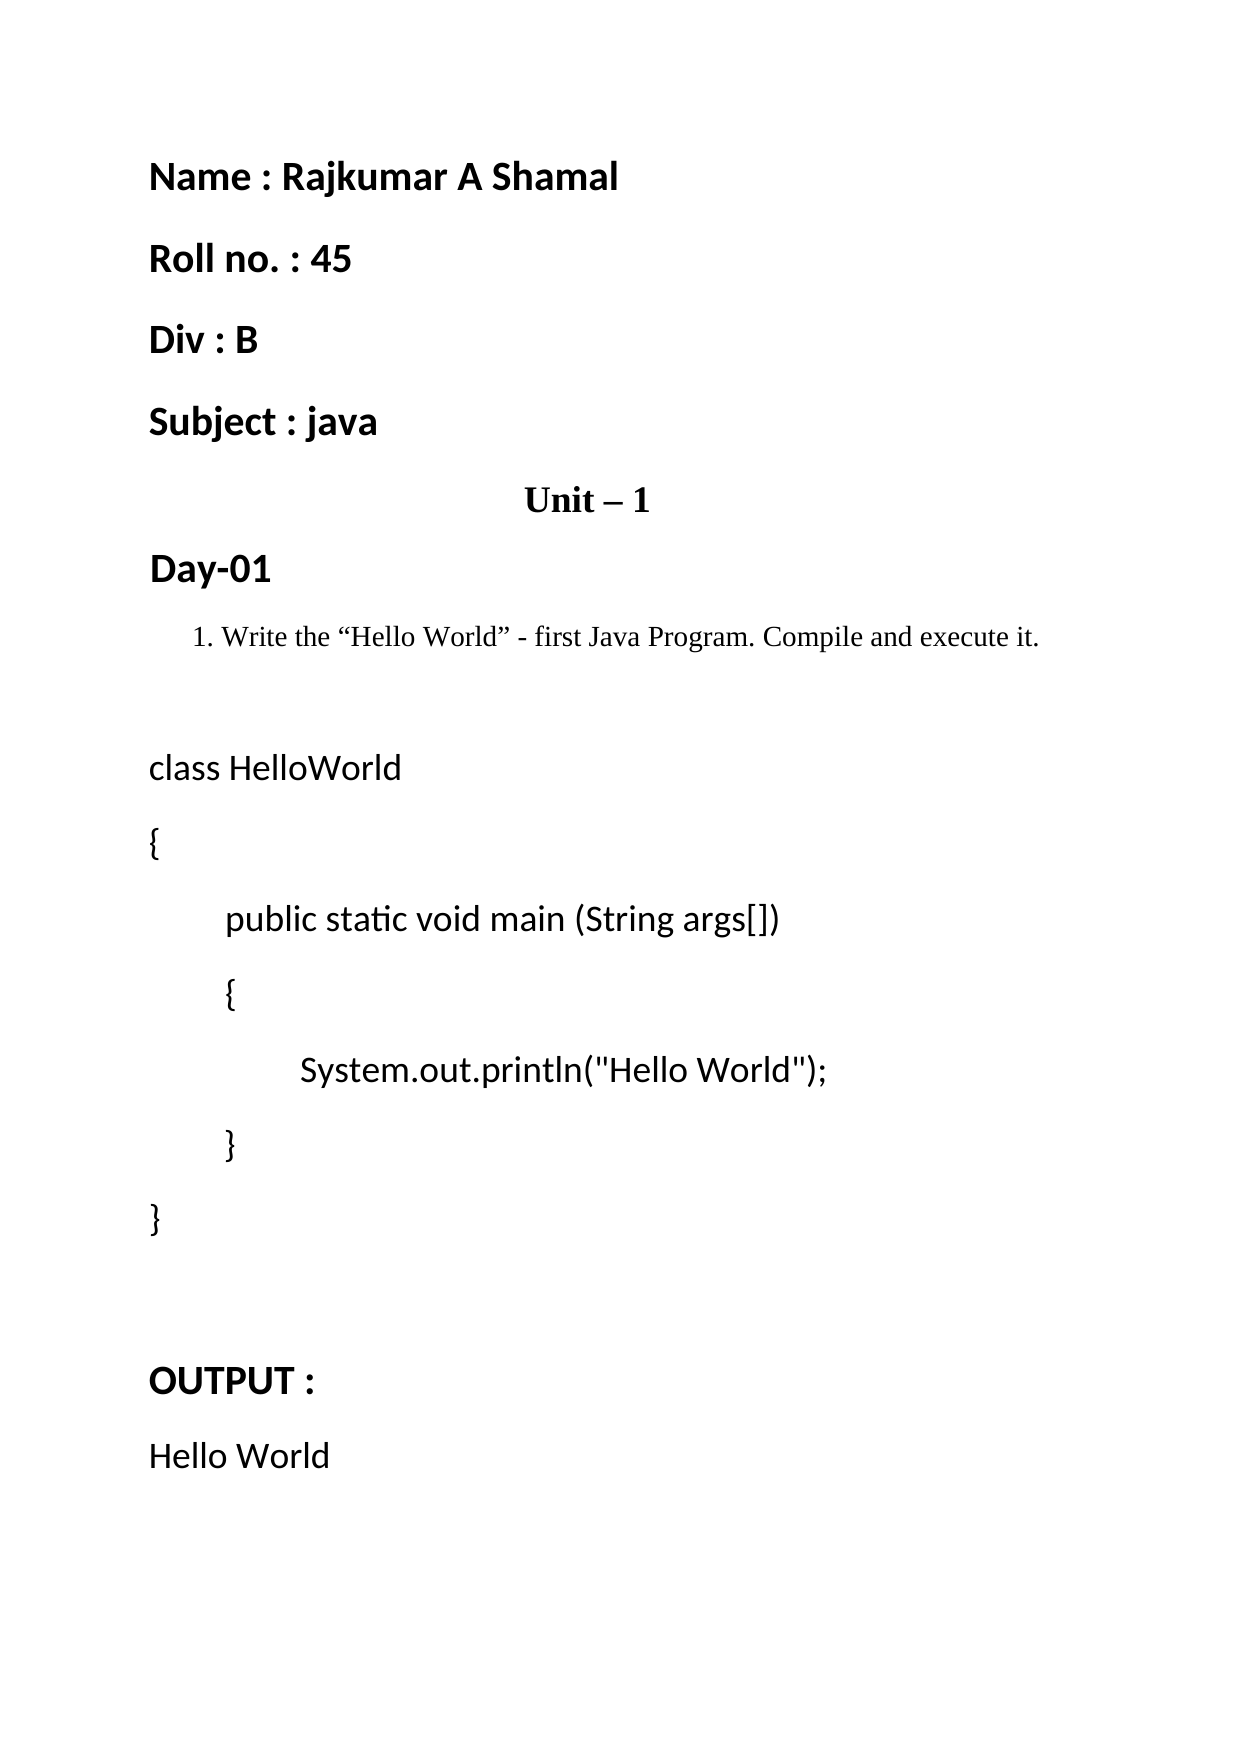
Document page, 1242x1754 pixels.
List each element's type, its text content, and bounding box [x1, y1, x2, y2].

text Name : Rajkumar A Shamal [148, 150, 1090, 201]
text class HelloWorld [148, 744, 1090, 789]
text { [148, 819, 1090, 865]
text System.out.println("Hello World"); [300, 1046, 1090, 1092]
text Roll no. : 45 [148, 232, 1090, 283]
text Hello World [148, 1432, 1090, 1478]
text } } [148, 1121, 248, 1241]
text { [225, 970, 1090, 1016]
text Div : B [148, 313, 1090, 364]
text 1. Write the “Hello World” - first Java Program. Compile and execute it. [150, 619, 1040, 652]
text Subject : java [148, 395, 1090, 446]
text Day-01 [150, 542, 772, 593]
text OUTPUT : [148, 1354, 1090, 1405]
text public static void main (String args[]) [225, 895, 1090, 941]
text Unit – 1 [523, 477, 772, 520]
